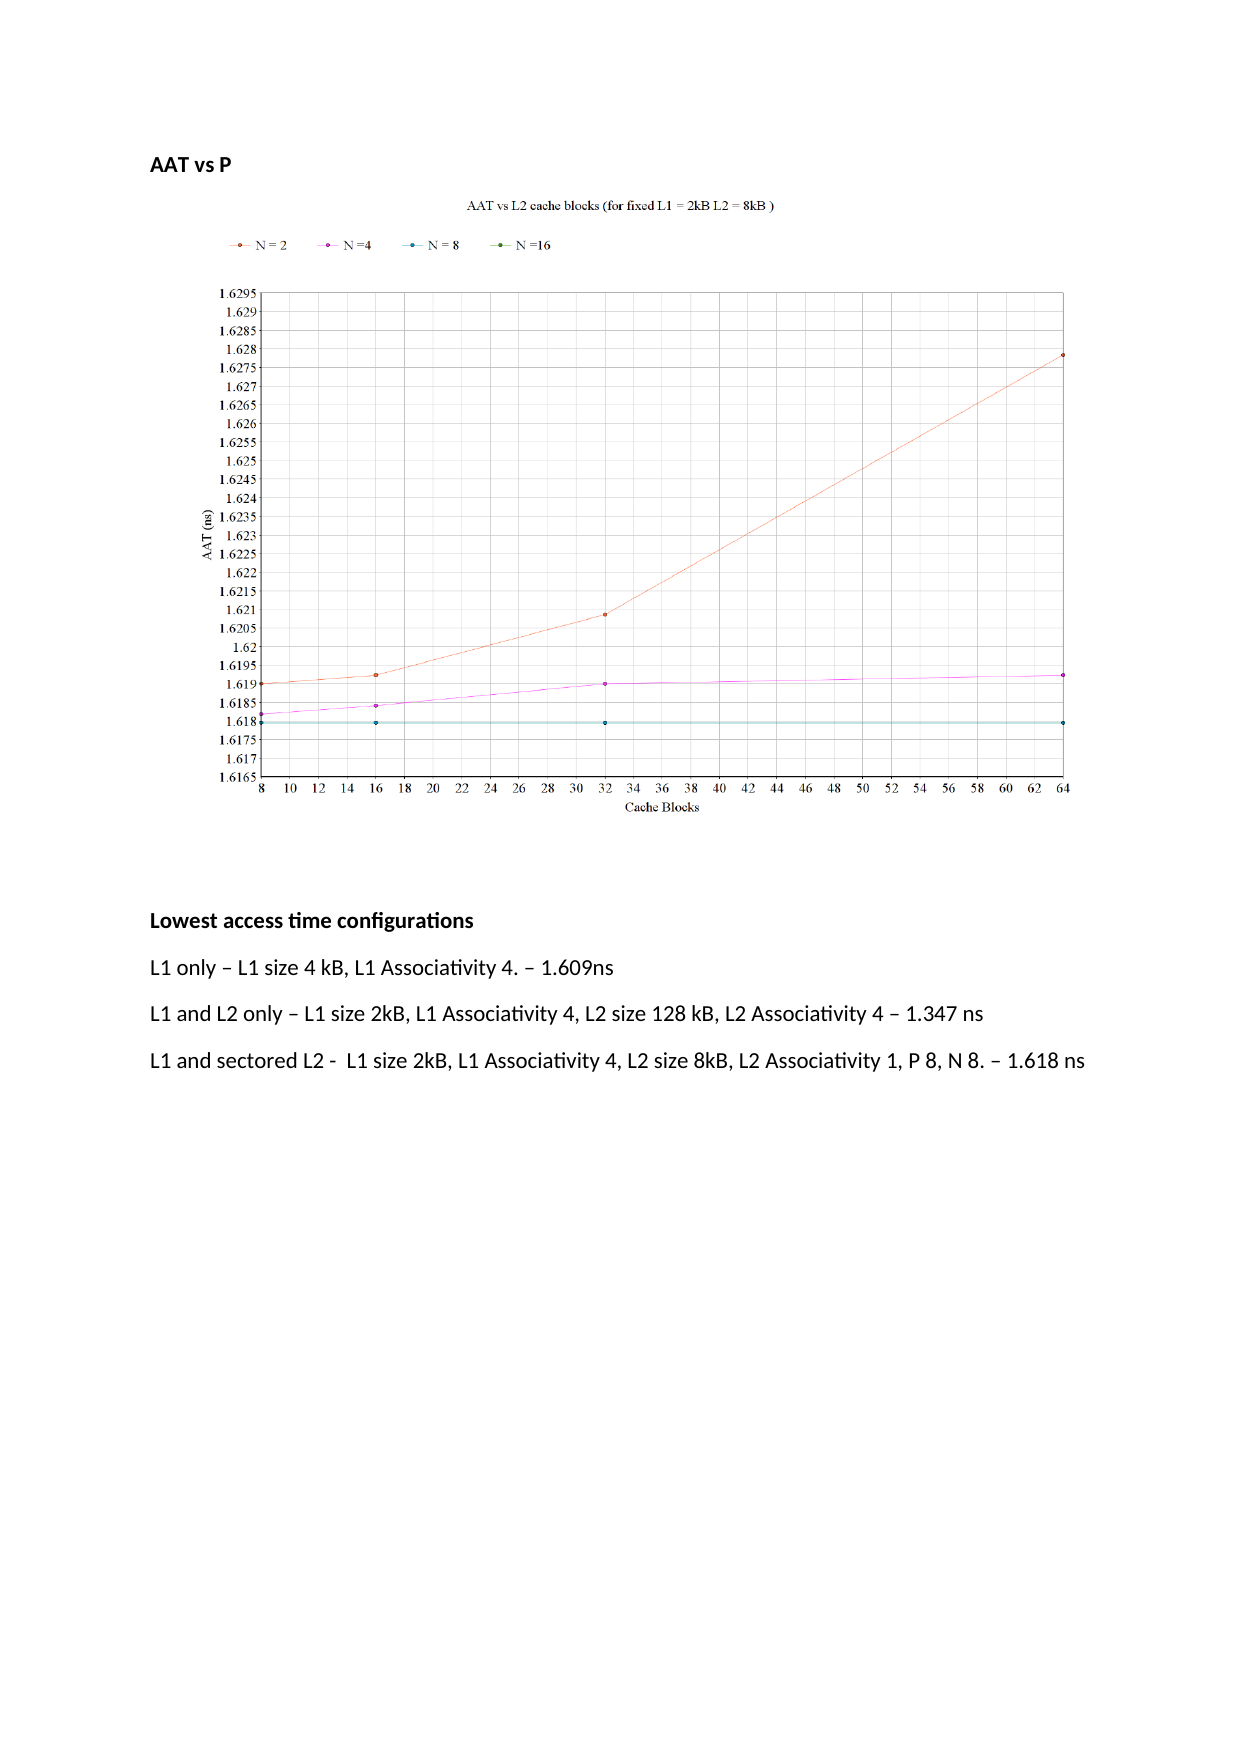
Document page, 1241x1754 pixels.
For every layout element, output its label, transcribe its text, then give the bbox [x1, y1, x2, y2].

text L1 only – L1 size 4 kB, L1 Associativity 4. – 1.609ns [150, 953, 1090, 981]
text Lowest access time configurations [150, 906, 1090, 934]
text L1 and L2 only – L1 size 2kB, L1 Associativity 4, L2 size 128 kB, L2 Associativity 4 – 1.347 ns [150, 999, 1090, 1027]
text AAT vs P [150, 150, 1090, 178]
text L1 and sectored L2 - L1 size 2kB, L1 Associativity 4, L2 size 8kB, L2 Associativity 1, P 8, N 8. – 1.618 ns [150, 1046, 1090, 1074]
picture [150, 196, 1090, 887]
